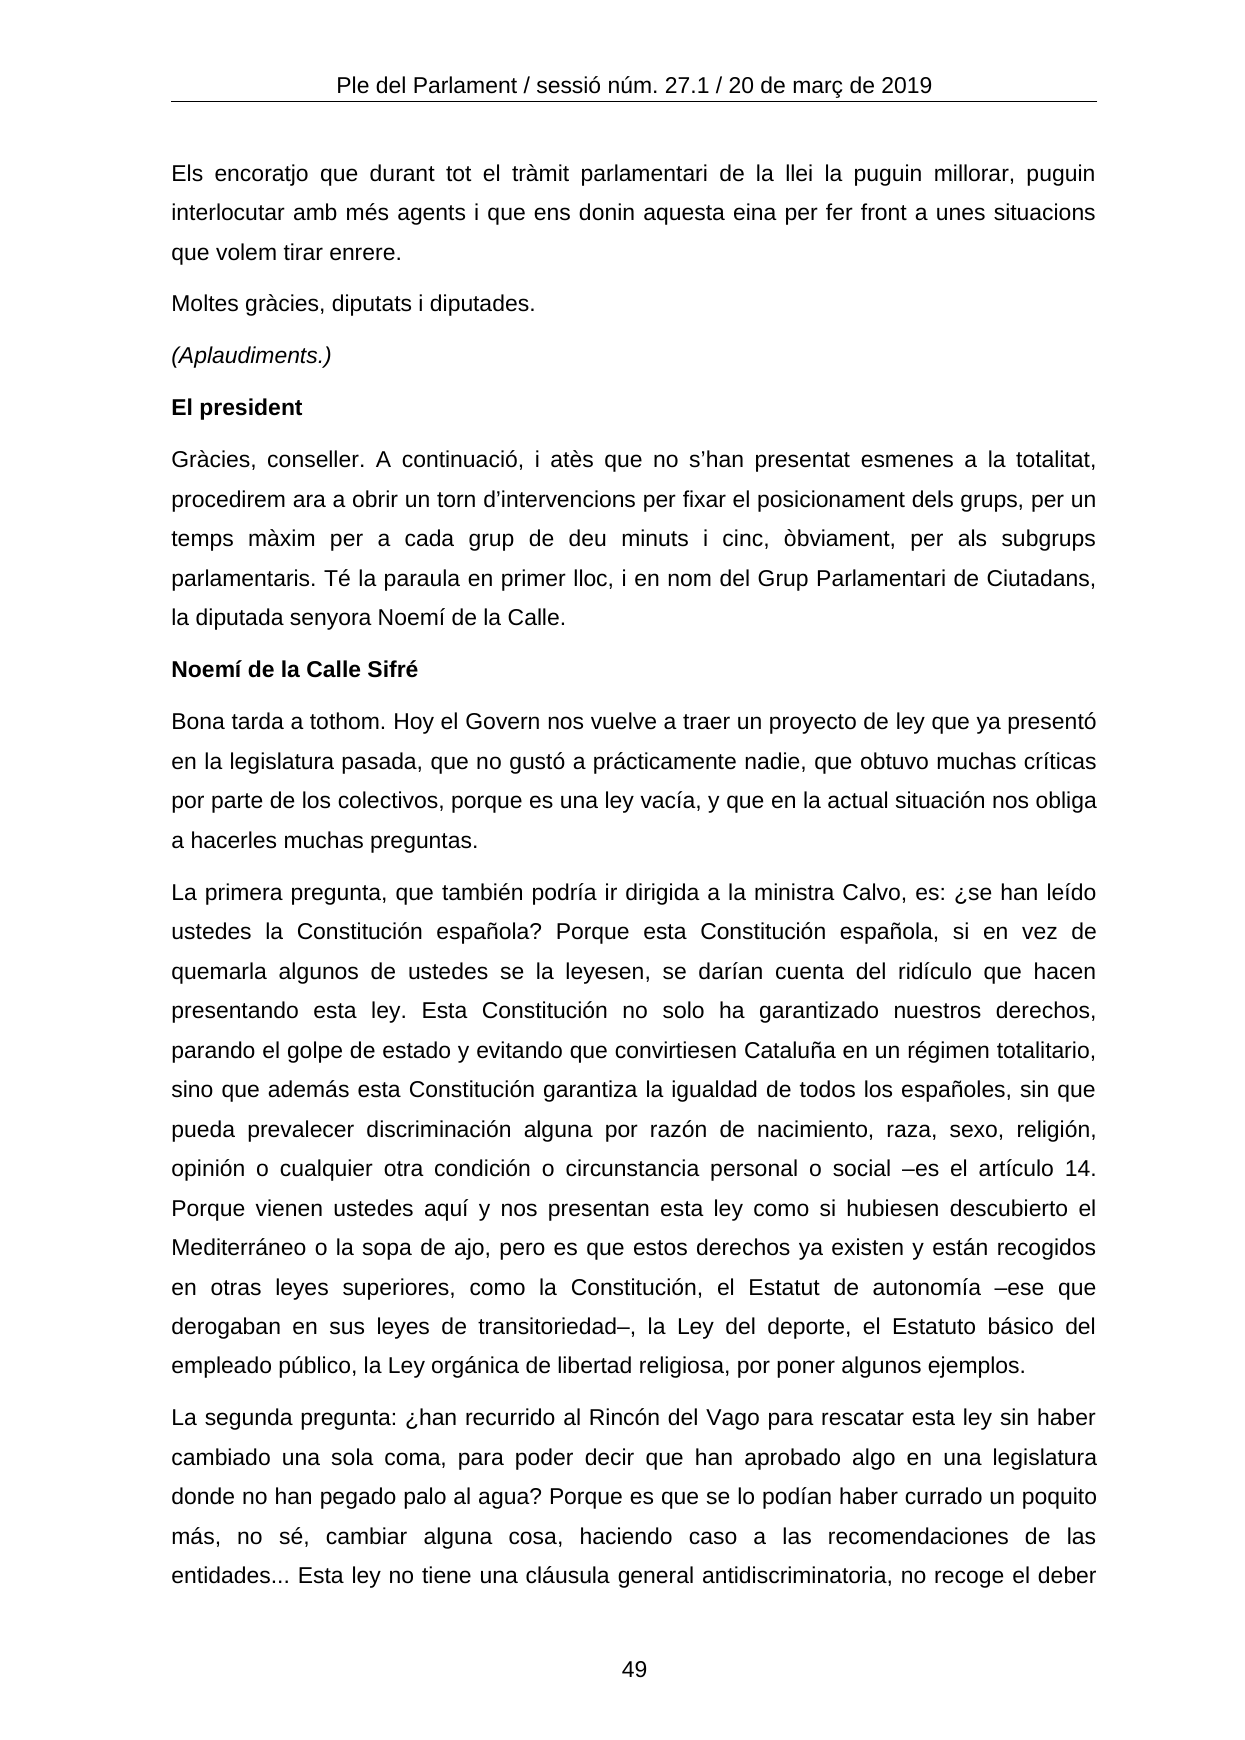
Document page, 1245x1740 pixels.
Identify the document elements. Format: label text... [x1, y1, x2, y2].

text Gràcies, conseller. A continuació, i atès que no s’han presentat esmenes a la totalitat, procedirem ara a obrir un torn d’intervencions per fixar el posicionament dels grups, per un temps màxim per a cada grup de deu minuts i cinc, òbviament, per als subgrups parlamentaris. Té la paraula en primer lloc, i en nom del Grup Parlamentari de Ciutadans, la diputada senyora Noemí de la Calle. [171, 446, 1097, 631]
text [171, 1404, 1097, 1589]
text La primera pregunta, que también podría ir dirigida a la ministra Calvo, es: ¿se han leído ustedes la Constitución española? Porque esta Constitución española, si en vez de quemarla algunos de ustedes se la leyesen, se darían cuenta del ridículo que hacen presentando esta ley. Esta Constitución no solo ha garantizado nuestros derechos, parando el golpe de estado y evitando que convirtiesen Cataluña en un régimen totalitario, sino que además esta Constitución garantiza la igualdad de todos los españoles, sin que pueda prevalecer discriminación alguna por razón de nacimiento, raza, sexo, religión, opinión o cualquier otra condición o circunstancia personal o social –es el artículo 14. Porque vienen ustedes aquí y nos presentan esta ley como si hubiesen descubierto el Mediterráneo o la sopa de ajo, pero es que estos derechos ya existen y están recogidos en otras leyes superiores, como la Constitución, el Estatut de autonomía –ese que derogaban en sus leyes de transitoriedad–, la Ley del deporte, el Estatuto básico del empleado público, la Ley orgánica de libertad religiosa, por poner algunos ejemplos. [171, 879, 1097, 1379]
text Bona tarda a tothom. Hoy el Govern nos vuelve a traer un proyecto de ley que ya presentó en la legislatura pasada, que no gustó a prácticamente nadie, que obtuvo muchas críticas por parte de los colectivos, porque es una ley vacía, y que en la actual situación nos obliga a hacerles muchas preguntas. [171, 708, 1097, 853]
text Els encoratjo que durant tot el tràmit parlamentari de la llei la puguin millorar, puguin interlocutar amb més agents i que ens donin aquesta eina per fer front a unes situacions que volem tirar enrere. [171, 159, 1097, 265]
text Moltes gràcies, diputats i diputades. [171, 290, 1097, 317]
text El president [171, 394, 1097, 421]
text (Aplaudiments.) [171, 342, 1097, 369]
text Noemí de la Calle Sifré [171, 656, 1097, 683]
